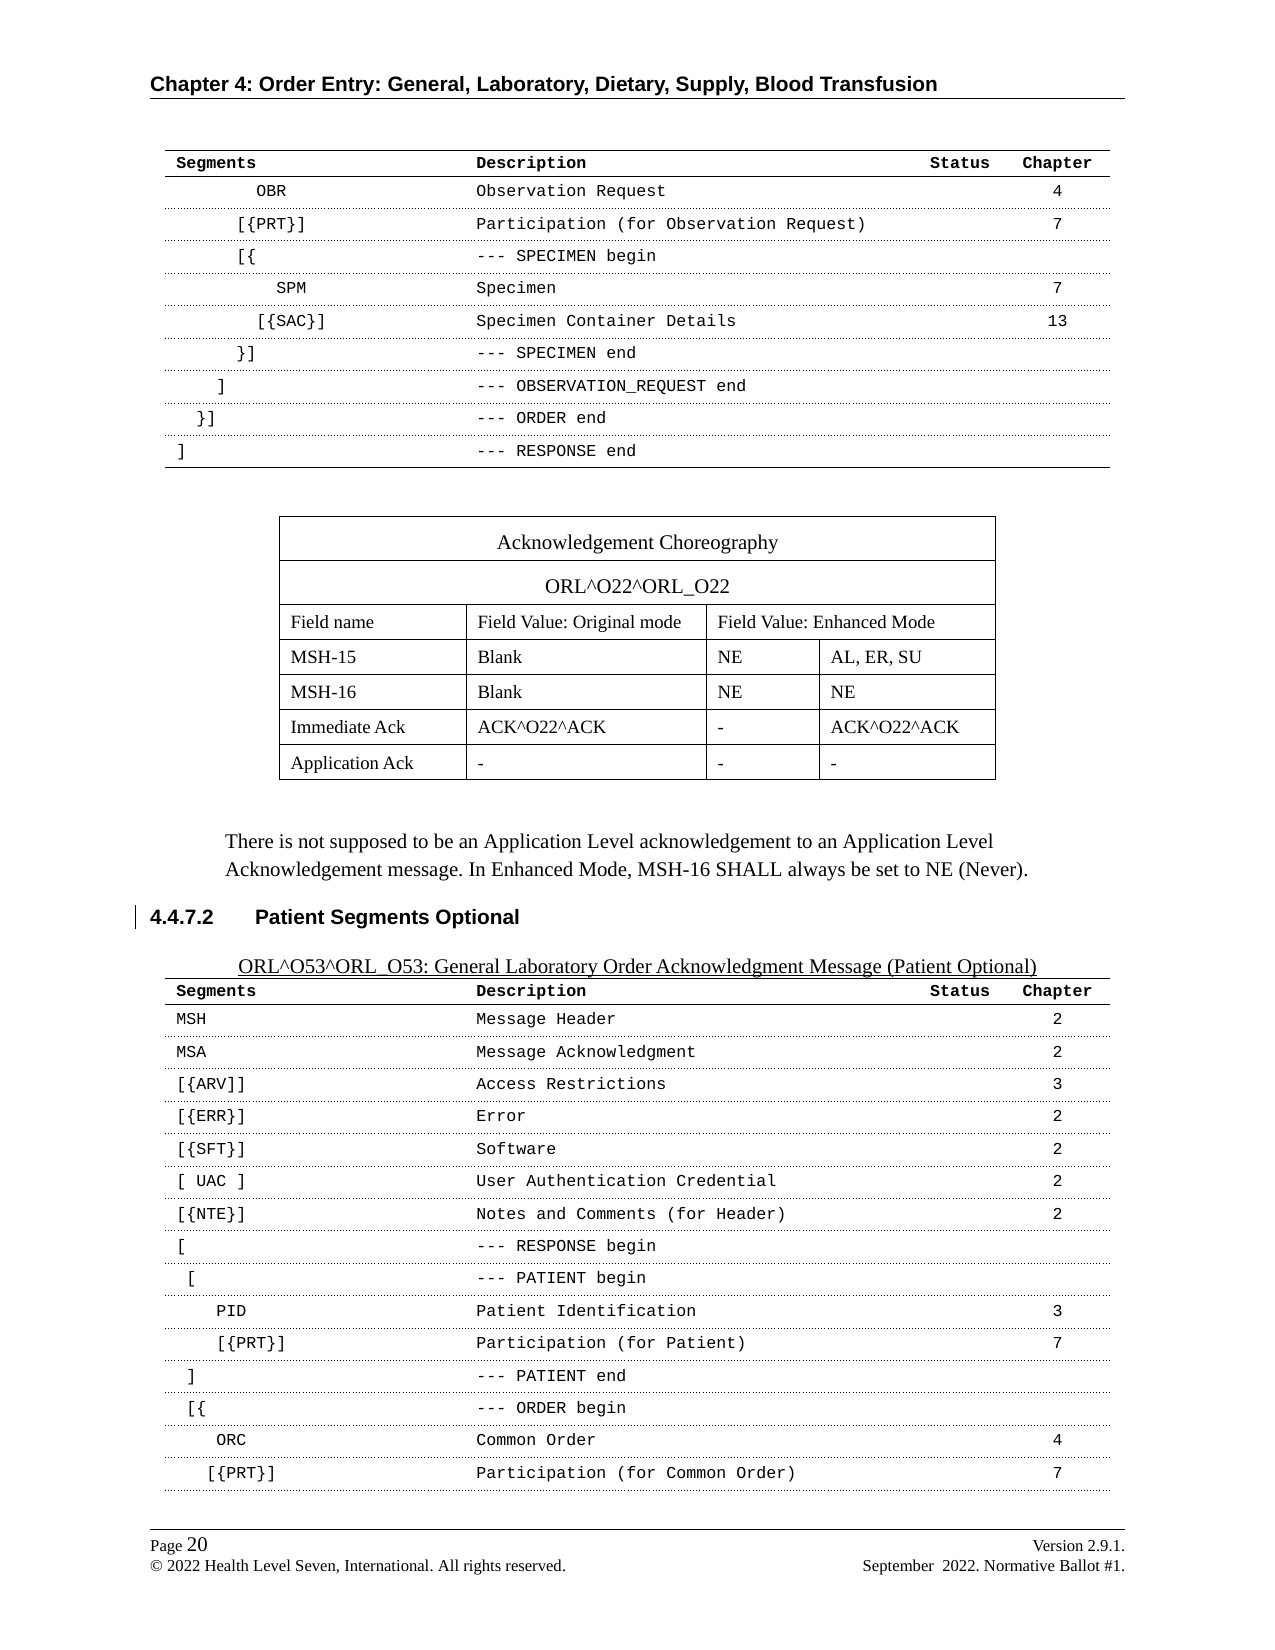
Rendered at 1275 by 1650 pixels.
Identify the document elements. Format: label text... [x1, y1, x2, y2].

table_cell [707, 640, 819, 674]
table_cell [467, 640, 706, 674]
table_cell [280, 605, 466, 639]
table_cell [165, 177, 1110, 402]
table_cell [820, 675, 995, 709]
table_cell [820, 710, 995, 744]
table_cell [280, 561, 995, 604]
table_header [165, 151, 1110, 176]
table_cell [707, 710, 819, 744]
subtitle Patient Segments Optional [150, 905, 1125, 929]
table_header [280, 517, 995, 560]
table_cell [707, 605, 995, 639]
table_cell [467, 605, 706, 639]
text ORL^O53^ORL_O53: General Laboratory Order Acknowledgment Message (Patient Optional) [150, 954, 1125, 978]
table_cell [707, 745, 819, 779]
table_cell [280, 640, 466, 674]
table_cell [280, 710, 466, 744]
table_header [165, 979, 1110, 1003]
text There is not supposed to be an Application Level acknowledgement to an Application Level Acknowledgement message. In Enhanced Mode, MSH-16 SHALL always be set to NE (Never). [225, 829, 1125, 881]
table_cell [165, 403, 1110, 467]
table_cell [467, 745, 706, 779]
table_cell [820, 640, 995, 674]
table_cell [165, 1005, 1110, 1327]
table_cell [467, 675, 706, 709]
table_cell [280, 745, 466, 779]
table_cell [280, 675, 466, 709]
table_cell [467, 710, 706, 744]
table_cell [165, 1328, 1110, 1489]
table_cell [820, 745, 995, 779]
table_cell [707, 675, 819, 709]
